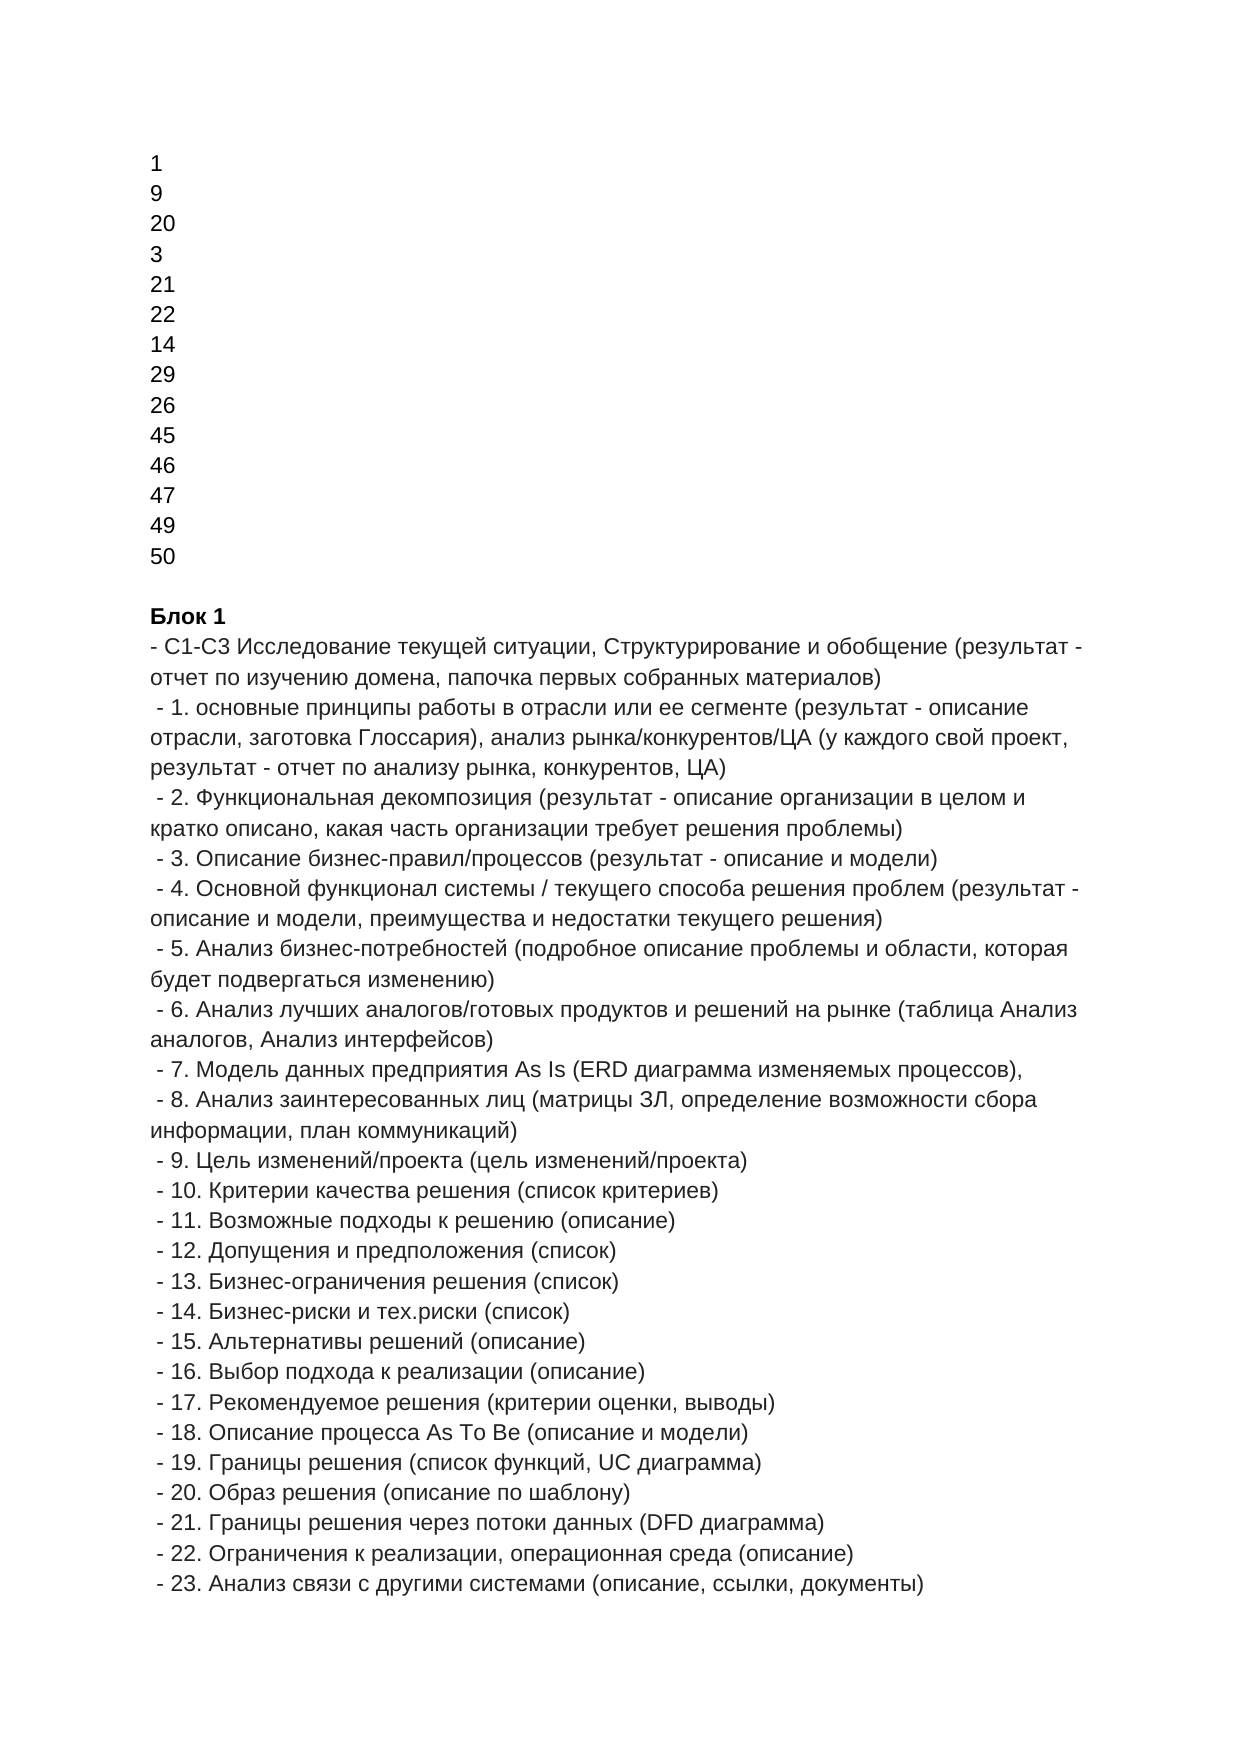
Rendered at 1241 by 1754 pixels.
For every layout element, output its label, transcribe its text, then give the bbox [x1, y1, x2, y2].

text - С1-С3 Исследование текущей ситуации, Структурирование и обобщение (результат - отчет по изучению домена, папочка первых собранных материалов) [150, 633, 1090, 690]
text 3 [150, 241, 1090, 267]
text - 22. Ограничения к реализации, операционная среда (описание) [150, 1539, 1090, 1566]
text 50 [150, 543, 1090, 569]
text - 2. Функциональная декомпозиция (результат - описание организации в целом и кратко описано, какая часть организации требует решения проблемы) [150, 784, 1090, 841]
text 21 [150, 271, 1090, 297]
text - 16. Выбор подхода к реализации (описание) [150, 1358, 1090, 1385]
text - 12. Допущения и предположения (список) [150, 1237, 1090, 1264]
text 22 [150, 301, 1090, 327]
text 1 [150, 150, 1090, 176]
text - 18. Описание процесса As To Be (описание и модели) [150, 1419, 1090, 1445]
text 20 [150, 210, 1090, 237]
text - 4. Основной функционал системы / текущего способа решения проблем (результат - описание и модели, преимущества и недостатки текущего решения) [150, 875, 1090, 932]
text - 9. Цель изменений/проекта (цель изменений/проекта) [150, 1147, 1090, 1173]
text 14 [150, 331, 1090, 358]
text - 11. Возможные подходы к решению (описание) [150, 1207, 1090, 1234]
text - 23. Анализ связи с другими системами (описание, ссылки, документы) [150, 1570, 1090, 1596]
text - 21. Границы решения через потоки данных (DFD диаграмма) [150, 1509, 1090, 1536]
text - 19. Границы решения (список функций, UC диаграмма) [150, 1449, 1090, 1475]
text - 5. Анализ бизнес-потребностей (подробное описание проблемы и области, которая будет подвергаться изменению) [150, 935, 1090, 992]
text 49 [150, 512, 1090, 539]
text - 1. основные принципы работы в отрасли или ее сегменте (результат - описание отрасли, заготовка Глоссария), анализ рынка/конкурентов/ЦА (у каждого свой проект, результат - отчет по анализу рынка, конкурентов, ЦА) [150, 694, 1090, 781]
text - 17. Рекомендуемое решения (критерии оценки, выводы) [150, 1388, 1090, 1415]
text 26 [150, 392, 1090, 418]
text - 10. Критерии качества решения (список критериев) [150, 1177, 1090, 1203]
text - 6. Анализ лучших аналогов/готовых продуктов и решений на рынке (таблица Анализ аналогов, Анализ интерфейсов) [150, 996, 1090, 1052]
text - 14. Бизнес-риски и тех.риски (список) [150, 1298, 1090, 1324]
text - 20. Образ решения (описание по шаблону) [150, 1479, 1090, 1506]
text 46 [150, 452, 1090, 478]
text - 3. Описание бизнес-правил/процессов (результат - описание и модели) [150, 845, 1090, 871]
text 29 [150, 361, 1090, 388]
text - 7. Модель данных предприятия As Is (ERD диаграмма изменяемых процессов), [150, 1056, 1090, 1083]
text - 8. Анализ заинтересованных лиц (матрицы ЗЛ, определение возможности сбора информации, план коммуникаций) [150, 1086, 1090, 1143]
text - 15. Альтернативы решений (описание) [150, 1328, 1090, 1354]
text 45 [150, 422, 1090, 448]
text 9 [150, 180, 1090, 207]
text 47 [150, 482, 1090, 509]
text Блок 1 [150, 603, 1090, 629]
text - 13. Бизнес-ограничения решения (список) [150, 1268, 1090, 1294]
